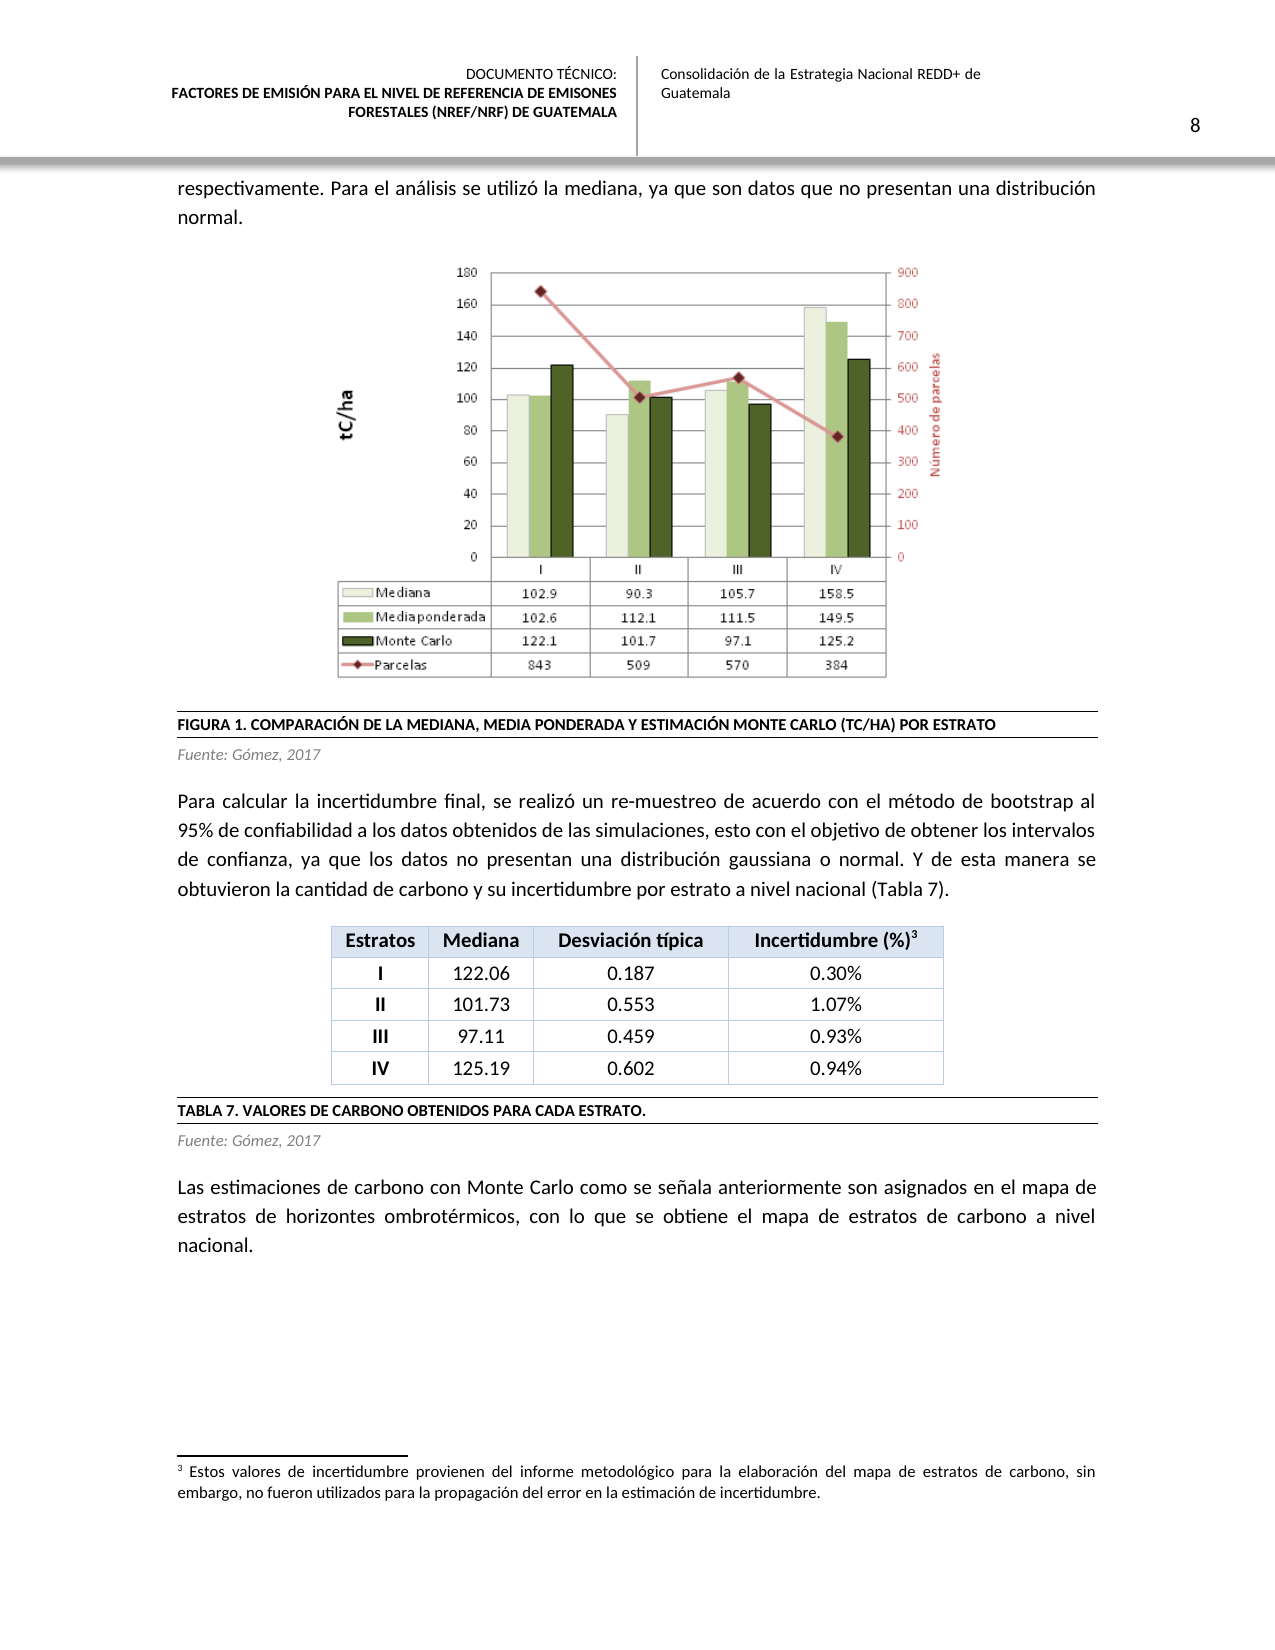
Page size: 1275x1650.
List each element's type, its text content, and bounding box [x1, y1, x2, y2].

table_cell 0.93% [729, 1021, 943, 1051]
table_cell I [332, 958, 428, 988]
table_header Estratos [332, 927, 428, 957]
table_cell 0.30% [729, 958, 943, 988]
table_header Incertidumbre (%) [729, 927, 943, 957]
table_cell III [332, 1021, 428, 1051]
table_cell IV [332, 1052, 428, 1083]
table_cell 1.07% [729, 989, 943, 1019]
table_cell 0.459 [534, 1021, 728, 1051]
picture [310, 254, 965, 687]
table_header Desviación típica [534, 927, 728, 957]
table_cell 0.187 [534, 958, 728, 988]
table_cell 97.11 [429, 1021, 533, 1051]
table_cell 0.553 [534, 989, 728, 1019]
table_cell 101.73 [429, 989, 533, 1019]
text Fuente: Gómez, 2017 [177, 744, 1098, 764]
table_cell 0.94% [729, 1052, 943, 1083]
text Tabla 7. Valores de Carbono obtenidos para cada estrato. [177, 1098, 1098, 1123]
text Para calcular la incertidumbre final, se realizó un re-muestreo de acuerdo con el método de bootstrap al 95% de confiabilidad a los datos obtenidos de las simulaciones, esto con el objetivo de obtener los intervalos de confianza, ya que los datos no presentan una distribución gaussiana o normal. Y de esta manera se obtuvieron la cantidad de carbono y su incertidumbre por estrato a nivel nacional (Tabla 7). [177, 788, 1098, 901]
text Figura 1. Comparación de la mediana, media ponderada y estimación Monte Carlo (tC/ha) por estrato [177, 712, 1098, 737]
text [177, 175, 1098, 230]
text Las estimaciones de carbono con Monte Carlo como se señala anteriormente son asignados en el mapa de estratos de horizontes ombrotérmicos, con lo que se obtiene el mapa de estratos de carbono a nivel nacional. [177, 1174, 1098, 1258]
text Fuente: Gómez, 2017 [177, 1130, 1098, 1150]
table_cell II [332, 989, 428, 1019]
table_cell 0.602 [534, 1052, 728, 1083]
table_cell 125.19 [429, 1052, 533, 1083]
table_cell 122.06 [429, 958, 533, 988]
table_header Mediana [429, 927, 533, 957]
